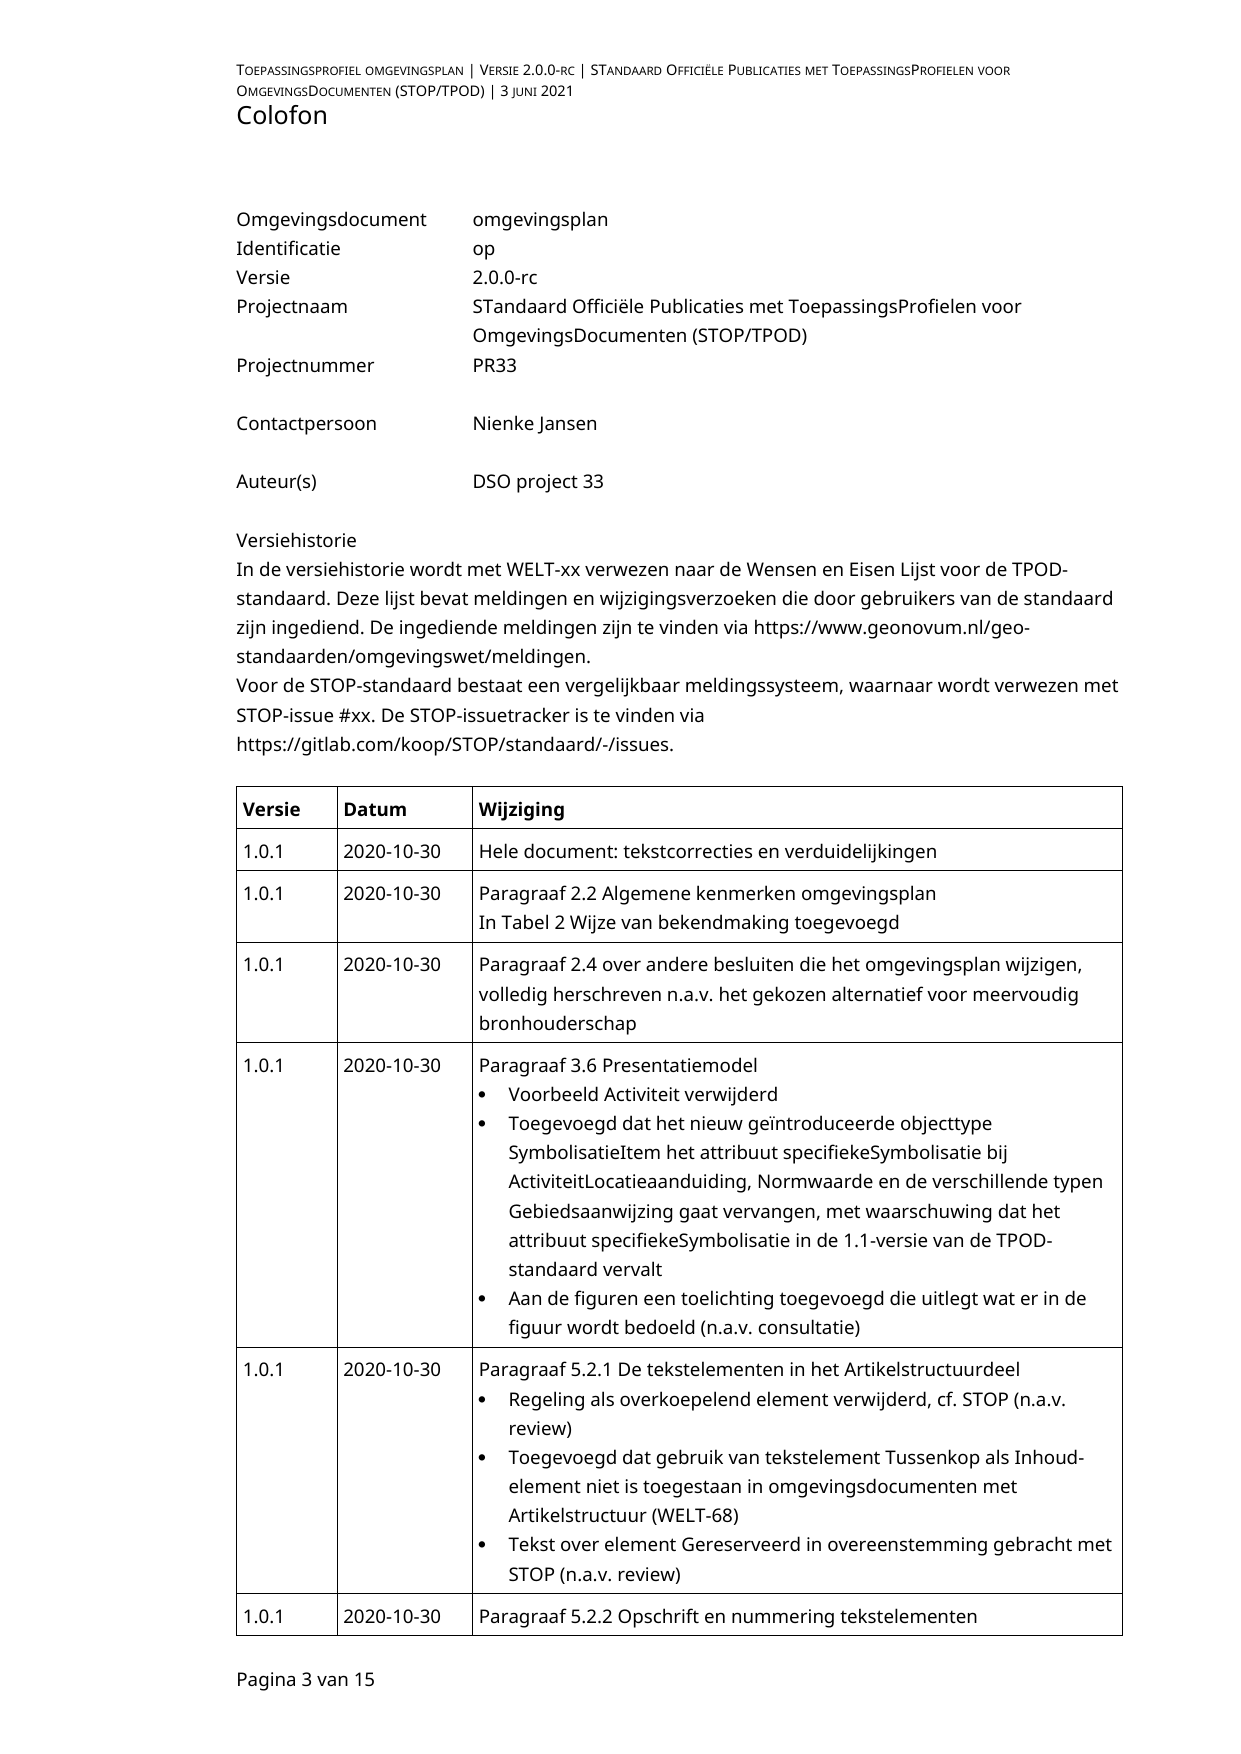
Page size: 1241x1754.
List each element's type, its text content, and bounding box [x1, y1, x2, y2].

table_cell 1.0.1 [237, 871, 337, 942]
text Projectnummer PR33 [236, 349, 1122, 378]
text Versiehistorie [236, 524, 1122, 553]
text Contactpersoon Nienke Jansen [236, 407, 1122, 436]
table_cell Hele document: tekstcorrecties en verduidelijkingen [473, 829, 1122, 870]
table_cell 2020-10-30 [338, 1043, 472, 1347]
table_cell 2020-10-30 [338, 943, 472, 1042]
text Versie 2.0.0-rc [236, 261, 1122, 290]
text Identificatie op [236, 232, 1122, 261]
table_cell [473, 1594, 1122, 1635]
table_cell 1.0.1 [237, 1043, 337, 1347]
table_cell 1.0.1 [237, 1594, 337, 1635]
table_cell 2020-10-30 [338, 1348, 472, 1593]
table_cell 2020-10-30 [338, 829, 472, 870]
table_cell Paragraaf 2.4 over andere besluiten die het omgevingsplan wijzigen, volledig herschreven n.a.v. het gekozen alternatief voor meervoudig bronhouderschap [473, 943, 1122, 1042]
table_header Datum [338, 787, 472, 828]
text Voor de STOP-standaard bestaat een vergelijkbaar meldingssysteem, waarnaar wordt verwezen met STOP-issue #xx. De STOP-issuetracker is te vinden via https://gitlab.com/koop/STOP/standaard/-/issues. [236, 669, 1122, 757]
table_cell Paragraaf 3.6 Presentatiemodel Voorbeeld Activiteit verwijderd Toegevoegd dat het nieuw geïntroduceerde objecttype SymbolisatieItem het attribuut specifiekeSymbolisatie bij ActiviteitLocatieaanduiding, Normwaarde en de verschillende typen Gebiedsaanwijzing gaat vervangen, met waarschuwing dat het attribuut specifiekeSymbolisatie in de 1.1-versie van de TPOD-standaard vervalt Aan de figuren een toelichting toegevoegd die uitlegt wat er in de figuur wordt bedoeld (n.a.v. consultatie) [473, 1043, 1122, 1347]
table_cell 2020-10-30 [338, 1594, 472, 1635]
text Colofon [236, 101, 1122, 130]
table_cell 1.0.1 [237, 943, 337, 1042]
table_cell 1.0.1 [237, 1348, 337, 1593]
table_header Versie [237, 787, 337, 828]
text Omgevingsdocument omgevingsplan [236, 203, 1122, 232]
text Auteur(s) DSO project 33 [236, 465, 1122, 494]
text In de versiehistorie wordt met WELT-xx verwezen naar de Wensen en Eisen Lijst voor de TPOD-standaard. Deze lijst bevat meldingen en wijzigingsverzoeken die door gebruikers van de standaard zijn ingediend. De ingediende meldingen zijn te vinden via https://www.geonovum.nl/geo-standaarden/omgevingswet/meldingen. [236, 553, 1122, 669]
table_cell Paragraaf 5.2.1 De tekstelementen in het Artikelstructuurdeel Regeling als overkoepelend element verwijderd, cf. STOP (n.a.v. review) Toegevoegd dat gebruik van tekstelement Tussenkop als Inhoud-element niet is toegestaan in omgevingsdocumenten met Artikelstructuur (WELT-68) Tekst over element Gereserveerd in overeenstemming gebracht met STOP (n.a.v. review) [473, 1348, 1122, 1593]
table_cell Paragraaf 2.2 Algemene kenmerken omgevingsplan In Tabel 2 Wijze van bekendmaking toegevoegd [473, 871, 1122, 942]
table_cell 2020-10-30 [338, 871, 472, 942]
text Projectnaam STandaard Officiële Publicaties met ToepassingsProfielen voor OmgevingsDocumenten (STOP/TPOD) [236, 290, 1122, 349]
table_header Wijziging [473, 787, 1122, 828]
table_cell 1.0.1 [237, 829, 337, 870]
